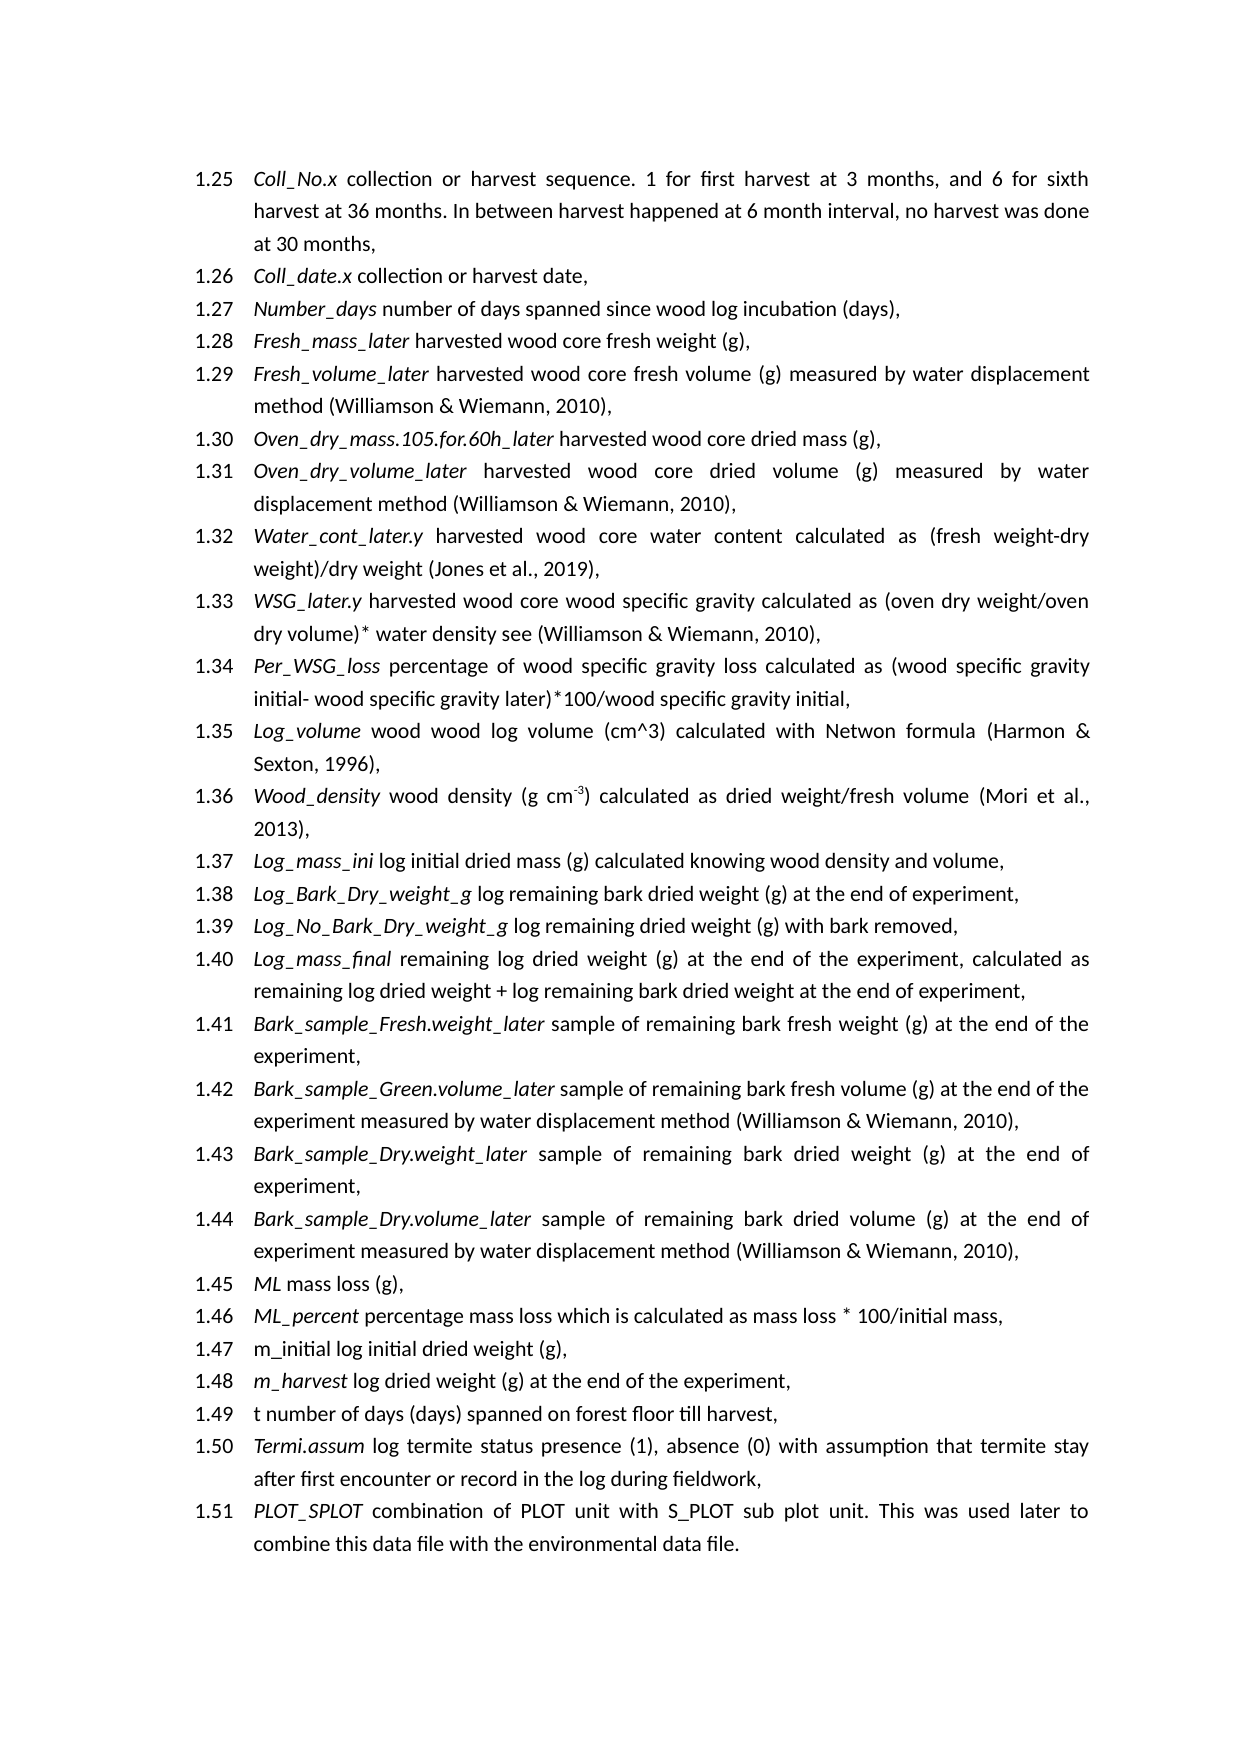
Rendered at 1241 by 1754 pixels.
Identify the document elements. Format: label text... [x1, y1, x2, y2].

list Oven_dry_mass.105.for.60h_later harvested wood core dried mass (g), [194, 422, 1090, 454]
list t number of days (days) spanned on forest floor till harvest, [194, 1397, 1090, 1429]
list Bark_sample_Fresh.weight_later sample of remaining bark fresh weight (g) at the end of the experiment, [194, 1007, 1090, 1072]
list Bark_sample_Dry.weight_later sample of remaining bark dried weight (g) at the end of experiment, [194, 1137, 1090, 1202]
list Per_WSG_loss percentage of wood specific gravity loss calculated as (wood specific gravity initial- wood specific gravity later)*100/wood specific gravity initial, [194, 649, 1090, 714]
list Bark_sample_Dry.volume_later sample of remaining bark dried volume (g) at the end of experiment measured by water displacement method (Williamson & Wiemann, 2010), [194, 1202, 1090, 1267]
list Fresh_mass_later harvested wood core fresh weight (g), [194, 324, 1090, 357]
list Log_volume wood wood log volume (cm^3) calculated with Netwon formula (Harmon & Sexton, 1996), [194, 714, 1090, 779]
list Log_No_Bark_Dry_weight_g log remaining dried weight (g) with bark removed, [194, 909, 1090, 942]
list Log_mass_final remaining log dried weight (g) at the end of the experiment, calculated as remaining log dried weight + log remaining bark dried weight at the end of experiment, [194, 942, 1090, 1007]
list PLOT_SPLOT combination of PLOT unit with S_PLOT sub plot unit. This was used later to combine this data file with the environmental data file. [194, 1494, 1090, 1559]
list Coll_No.x collection or harvest sequence. 1 for first harvest at 3 months, and 6 for sixth harvest at 36 months. In between harvest happened at 6 month interval, no harvest was done at 30 months, [194, 162, 1090, 259]
list WSG_later.y harvested wood core wood specific gravity calculated as (oven dry weight/oven dry volume)* water density see (Williamson & Wiemann, 2010), [194, 584, 1090, 649]
list Coll_date.x collection or harvest date, [194, 259, 1090, 292]
list Wood_density wood density (g cm-3) calculated as dried weight/fresh volume (Mori et al., 2013), [194, 779, 1090, 844]
list Number_days number of days spanned since wood log incubation (days), [194, 292, 1090, 324]
list Water_cont_later.y harvested wood core water content calculated as (fresh weight-dry weight)/dry weight (Jones et al., 2019), [194, 519, 1090, 584]
list Bark_sample_Green.volume_later sample of remaining bark fresh volume (g) at the end of the experiment measured by water displacement method (Williamson & Wiemann, 2010), [194, 1072, 1090, 1137]
list m_harvest log dried weight (g) at the end of the experiment, [194, 1364, 1090, 1397]
list ML_percent percentage mass loss which is calculated as mass loss * 100/initial mass, [194, 1299, 1090, 1332]
list m_initial log initial dried weight (g), [194, 1332, 1090, 1364]
list ML mass loss (g), [194, 1267, 1090, 1299]
list Termi.assum log termite status presence (1), absence (0) with assumption that termite stay after first encounter or record in the log during fieldwork, [194, 1429, 1090, 1494]
list Fresh_volume_later harvested wood core fresh volume (g) measured by water displacement method (Williamson & Wiemann, 2010), [194, 357, 1090, 422]
list Log_Bark_Dry_weight_g log remaining bark dried weight (g) at the end of experiment, [194, 877, 1090, 909]
list Log_mass_ini log initial dried mass (g) calculated knowing wood density and volume, [194, 844, 1090, 877]
list Oven_dry_volume_later harvested wood core dried volume (g) measured by water displacement method (Williamson & Wiemann, 2010), [194, 454, 1090, 519]
